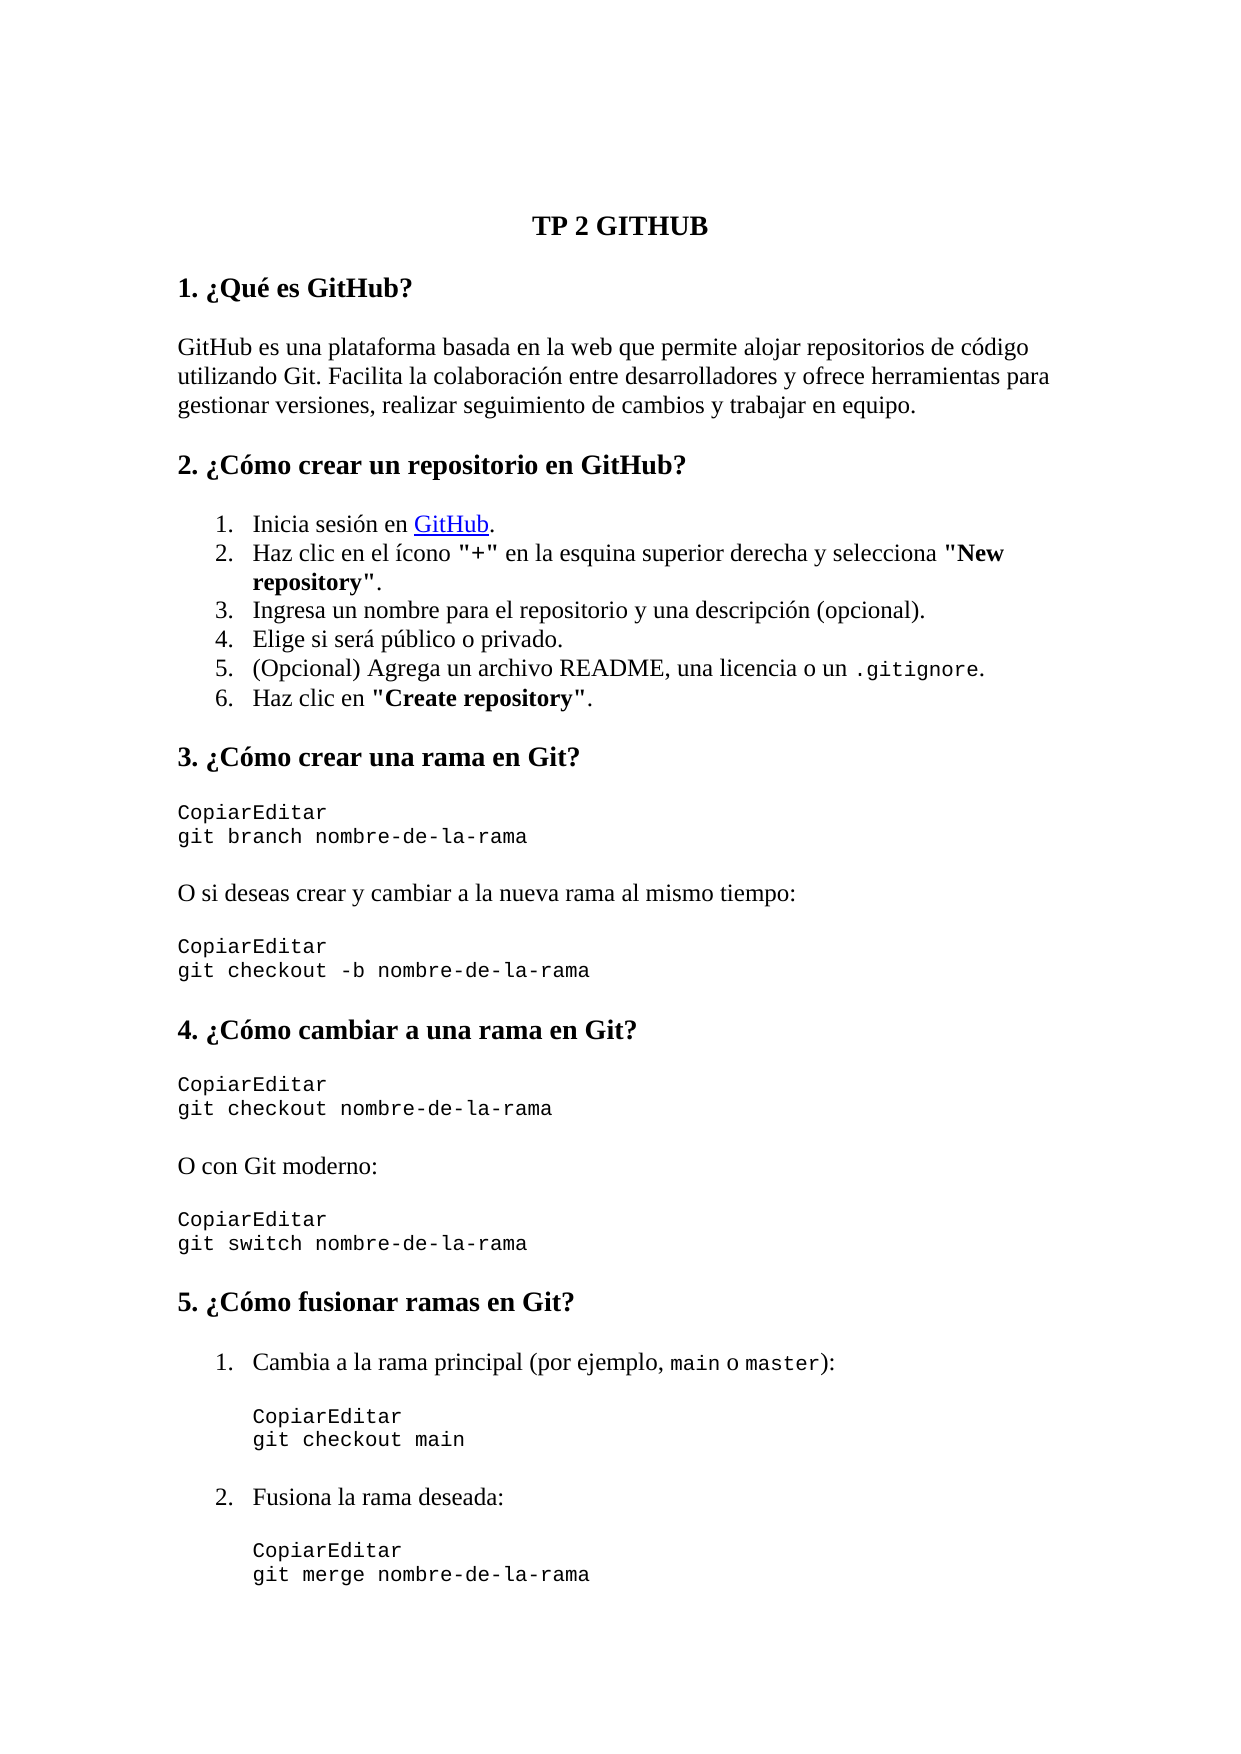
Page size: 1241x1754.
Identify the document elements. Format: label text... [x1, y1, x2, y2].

text 2. ¿Cómo crear un repositorio en GitHub? [177, 448, 1063, 480]
list (Opcional) Agrega un archivo README, una licencia o un .gitignore. [215, 653, 1063, 683]
text CopiarEditar [177, 802, 1063, 826]
text CopiarEditar [177, 936, 1063, 960]
text CopiarEditar [177, 1074, 1063, 1098]
text git checkout main [252, 1429, 1063, 1453]
text CopiarEditar [252, 1406, 1063, 1429]
text CopiarEditar [252, 1540, 1063, 1564]
text GitHub es una plataforma basada en la web que permite alojar repositorios de código utilizando Git. Facilita la colaboración entre desarrolladores y ofrece herramientas para gestionar versiones, realizar seguimiento de cambios y trabajar en equipo. [177, 332, 1063, 418]
list Fusiona la rama deseada: [215, 1482, 1063, 1511]
list Haz clic en el ícono "+" en la esquina superior derecha y selecciona "New repository". [215, 538, 1063, 596]
text git branch nombre-de-la-rama [177, 826, 1063, 849]
text 3. ¿Cómo crear una rama en Git? [177, 741, 1063, 773]
text 1. ¿Qué es GitHub? [177, 271, 1063, 303]
text 4. ¿Cómo cambiar a una rama en Git? [177, 1013, 1063, 1045]
list Cambia a la rama principal (por ejemplo, main o master): [215, 1347, 1063, 1376]
list Inicia sesión en GitHub. [215, 509, 1063, 538]
list Ingresa un nombre para el repositorio y una descripción (opcional). [215, 596, 1063, 624]
text git switch nombre-de-la-rama [177, 1232, 1063, 1256]
text 5. ¿Cómo fusionar ramas en Git? [177, 1285, 1063, 1318]
text CopiarEditar [177, 1209, 1063, 1232]
text O con Git moderno: [177, 1151, 1063, 1180]
text git checkout nombre-de-la-rama [177, 1098, 1063, 1122]
list Haz clic en "Create repository". [215, 683, 1063, 711]
list Elige si será público o privado. [215, 624, 1063, 653]
text TP 2 GITHUB [177, 209, 1063, 242]
text git merge nombre-de-la-rama [252, 1564, 1063, 1587]
text git checkout -b nombre-de-la-rama [177, 960, 1063, 984]
text O si deseas crear y cambiar a la nueva rama al mismo tiempo: [177, 878, 1063, 907]
